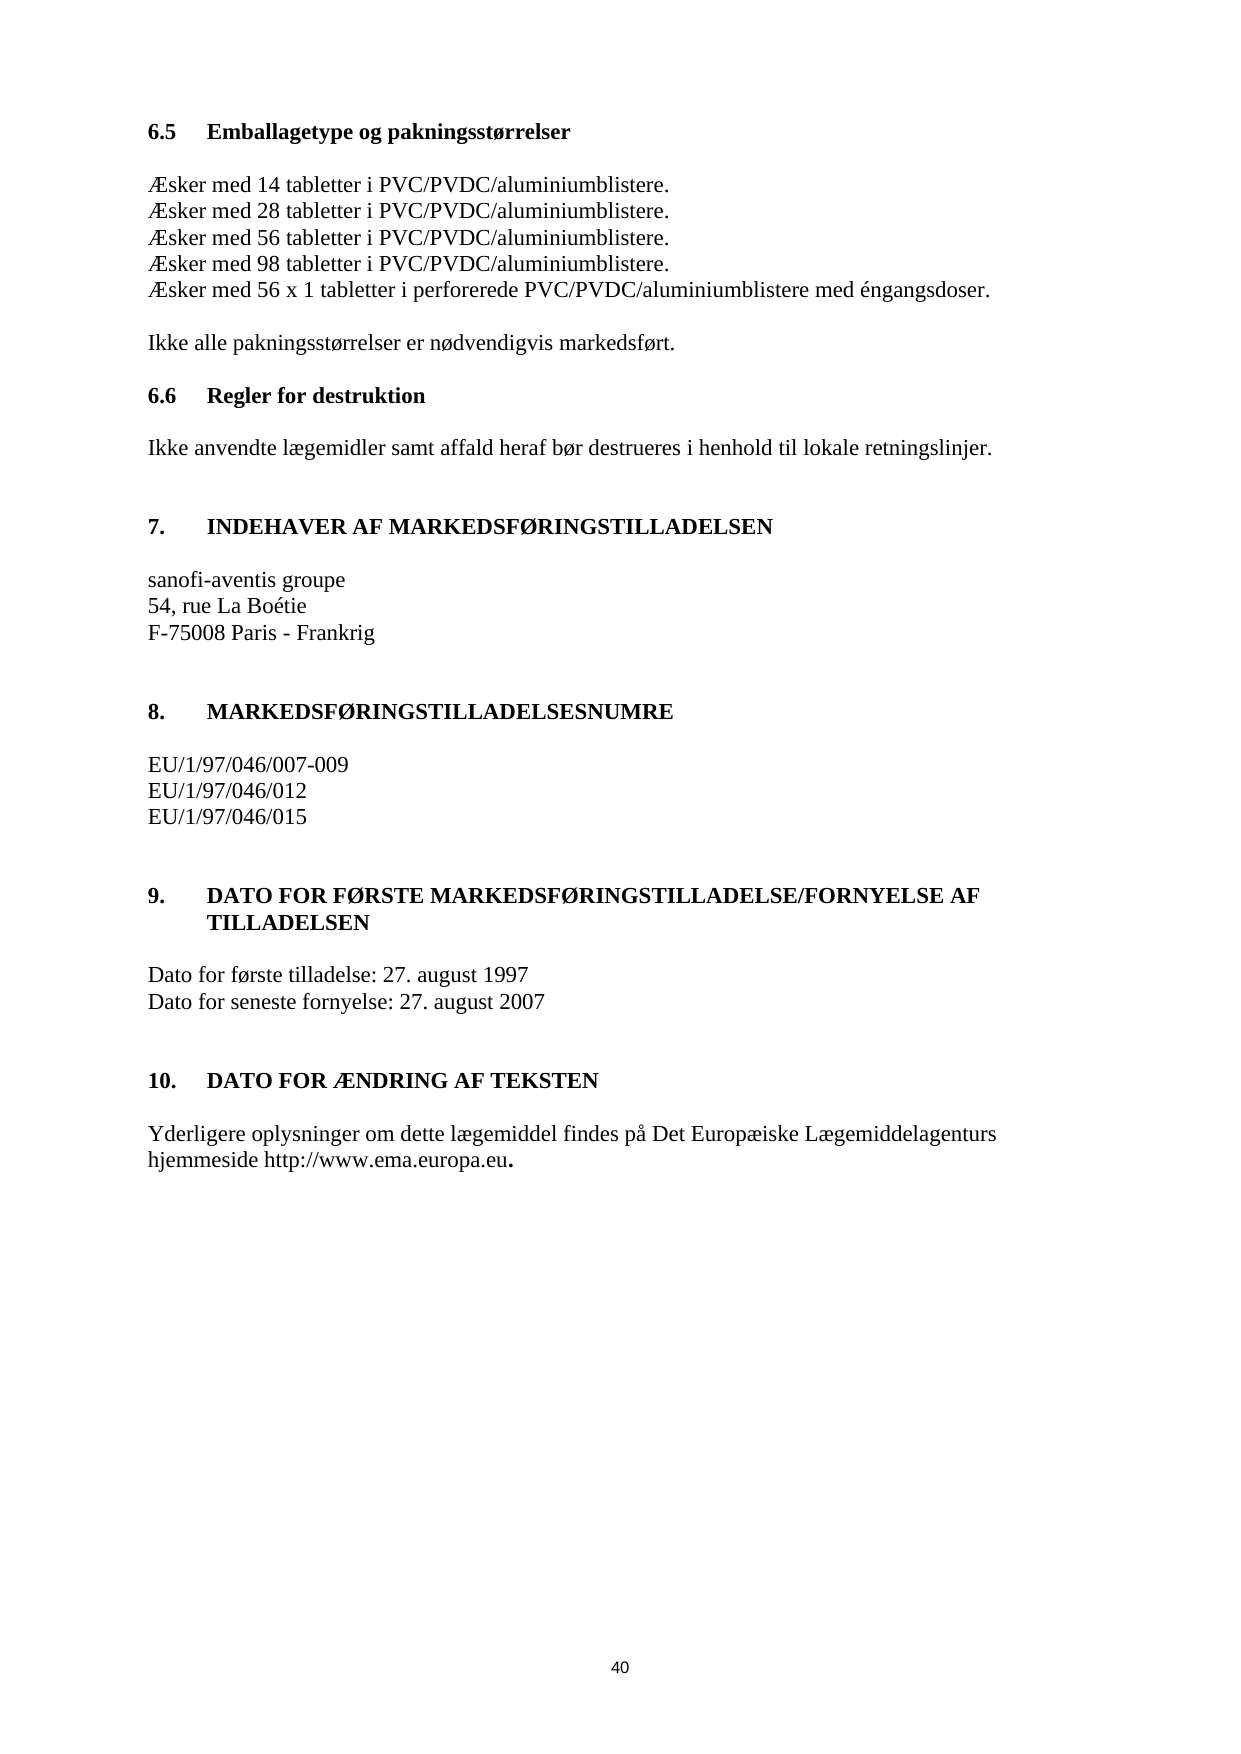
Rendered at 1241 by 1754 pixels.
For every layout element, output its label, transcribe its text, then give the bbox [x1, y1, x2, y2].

text sanofi-aventis groupe 54, rue La Boétie F-75008 Paris - Frankrig [148, 566, 1093, 645]
text Æsker med 56 x 1 tabletter i perforerede PVC/PVDC/aluminiumblistere med éngangsdoser. [148, 276, 1093, 303]
text Æsker med 14 tabletter i PVC/PVDC/aluminiumblistere. [148, 171, 1093, 197]
text Æsker med 98 tabletter i PVC/PVDC/aluminiumblistere. [148, 250, 1093, 276]
text Ikke anvendte lægemidler samt affald heraf bør destrueres i henhold til lokale retningslinjer. [148, 434, 1093, 461]
text EU/1/97/046/007-009 EU/1/97/046/012 EU/1/97/046/015 [148, 751, 1093, 830]
subtitle 10. DATO FOR ÆNDRING AF TEKSTEN [148, 1067, 1093, 1093]
subtitle 7. INDEHAVER AF MARKEDSFØRINGSTILLADELSEN [148, 513, 1093, 540]
text Yderligere oplysninger om dette lægemiddel findes på Det Europæiske Lægemiddelagenturs hjemmeside http://www.ema.europa.eu. [148, 1119, 1093, 1172]
subtitle 8. MARKEDSFØRINGSTILLADELSESNUMre [148, 698, 1093, 724]
text Dato for første tilladelse: 27. august 1997 Dato for seneste fornyelse: 27. august 2007 [148, 961, 1093, 1014]
text Æsker med 56 tabletter i PVC/PVDC/aluminiumblistere. [148, 223, 1093, 250]
text Ikke alle pakningsstørrelser er nødvendigvis markedsført. [148, 329, 1093, 355]
subtitle 6.6 Regler for destruktion [148, 382, 1093, 408]
subtitle 6.5 Emballagetype og pakningsstørrelser [148, 118, 1093, 144]
text Æsker med 28 tabletter i PVC/PVDC/aluminiumblistere. [148, 197, 1093, 223]
subtitle 9. DATO FOR FØRSTE MARKEDSFØRINGSTILLADELSE/FORNYELSE AF TILLADELSEN [148, 882, 1093, 935]
